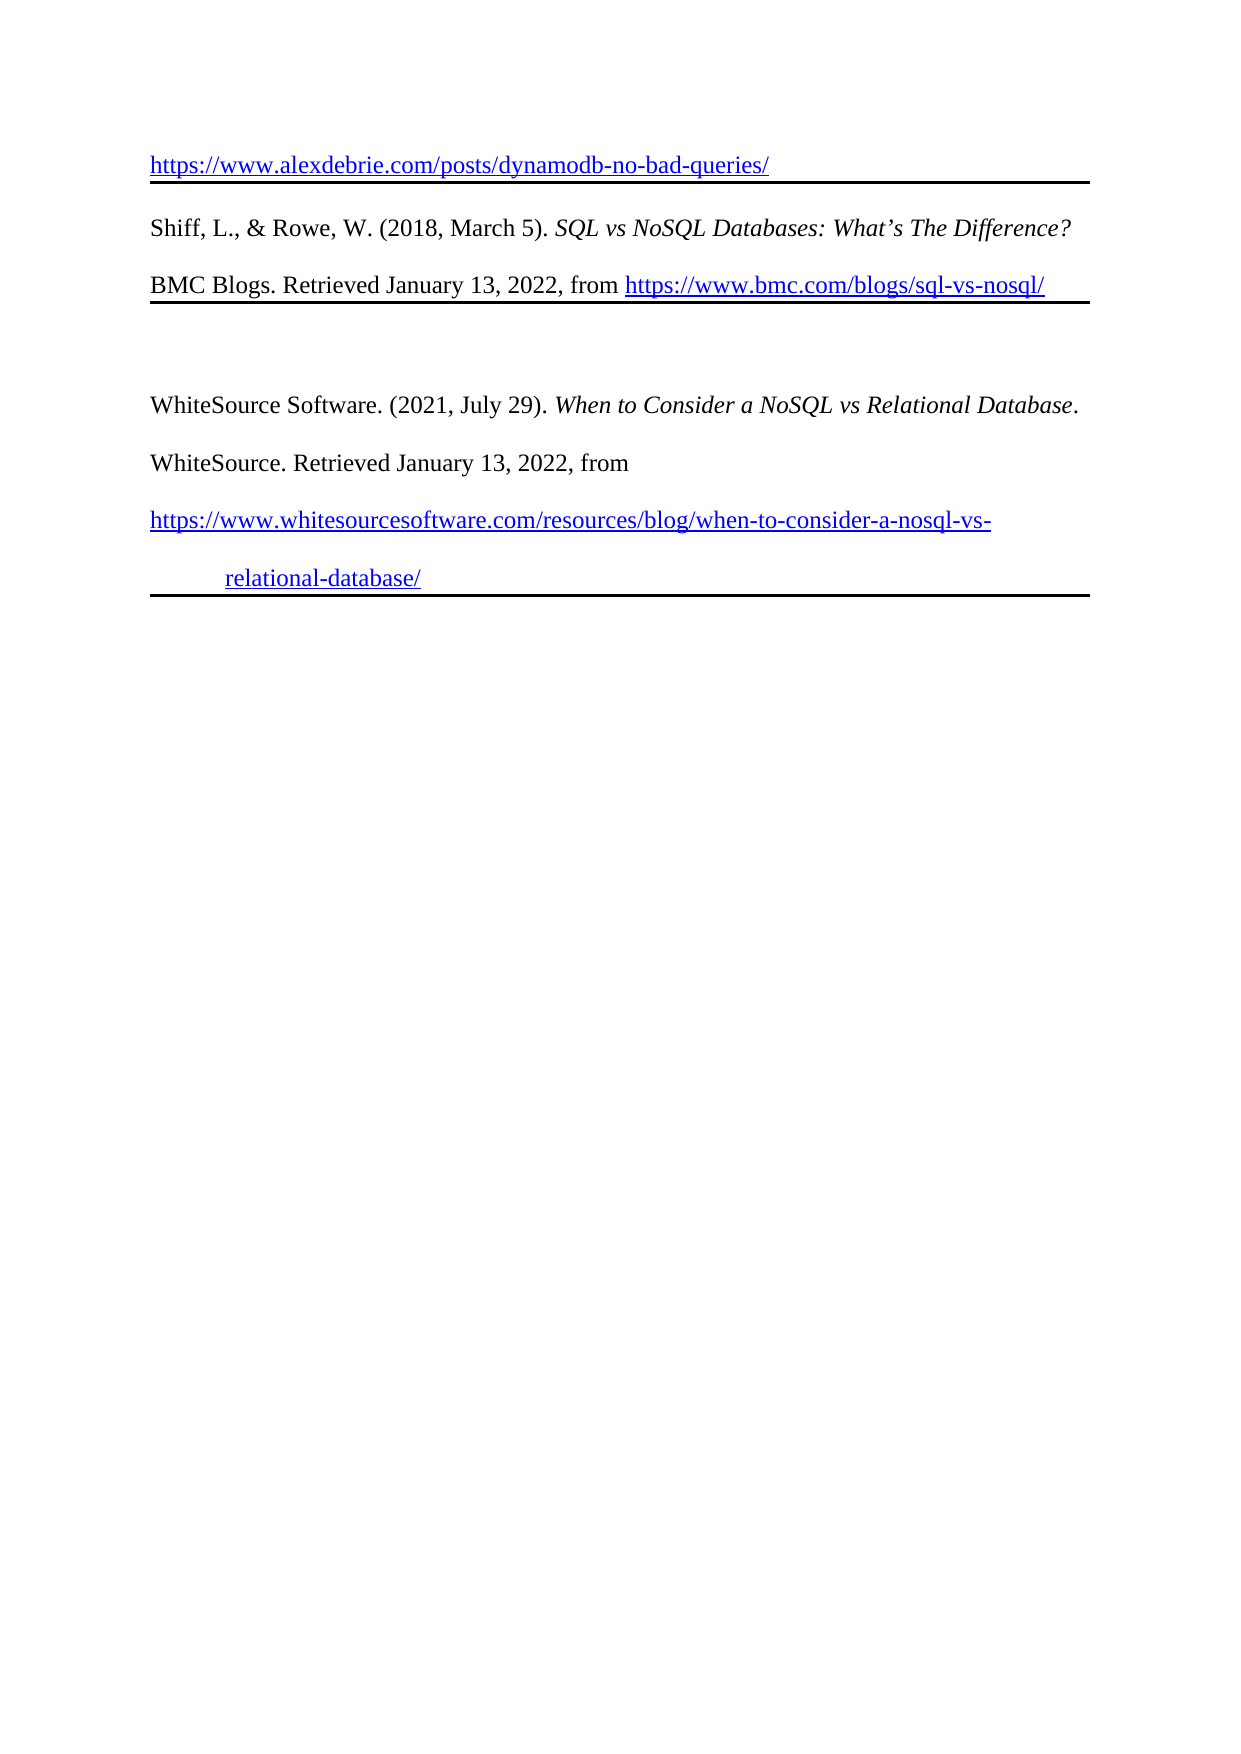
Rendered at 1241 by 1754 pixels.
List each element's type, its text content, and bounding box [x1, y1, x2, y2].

text Shiff, L., & Rowe, W. (2018, March 5). SQL vs NoSQL Databases: What’s The Difference? [150, 213, 1090, 241]
text WhiteSource Software. (2021, July 29). When to Consider a NoSQL vs Relational Database. [150, 390, 1090, 419]
text https://www.alexdebrie.com/posts/dynamodb-no-bad-queries/ [150, 150, 1090, 181]
text https://www.whitesourcesoftware.com/resources/blog/when-to-consider-a-nosql-vs-relational-database/ [150, 505, 1090, 594]
text WhiteSource. Retrieved January 13, 2022, from [150, 448, 1090, 477]
text BMC Blogs. Retrieved January 13, 2022, from https://www.bmc.com/blogs/sql-vs-nosql/ [150, 270, 1090, 301]
